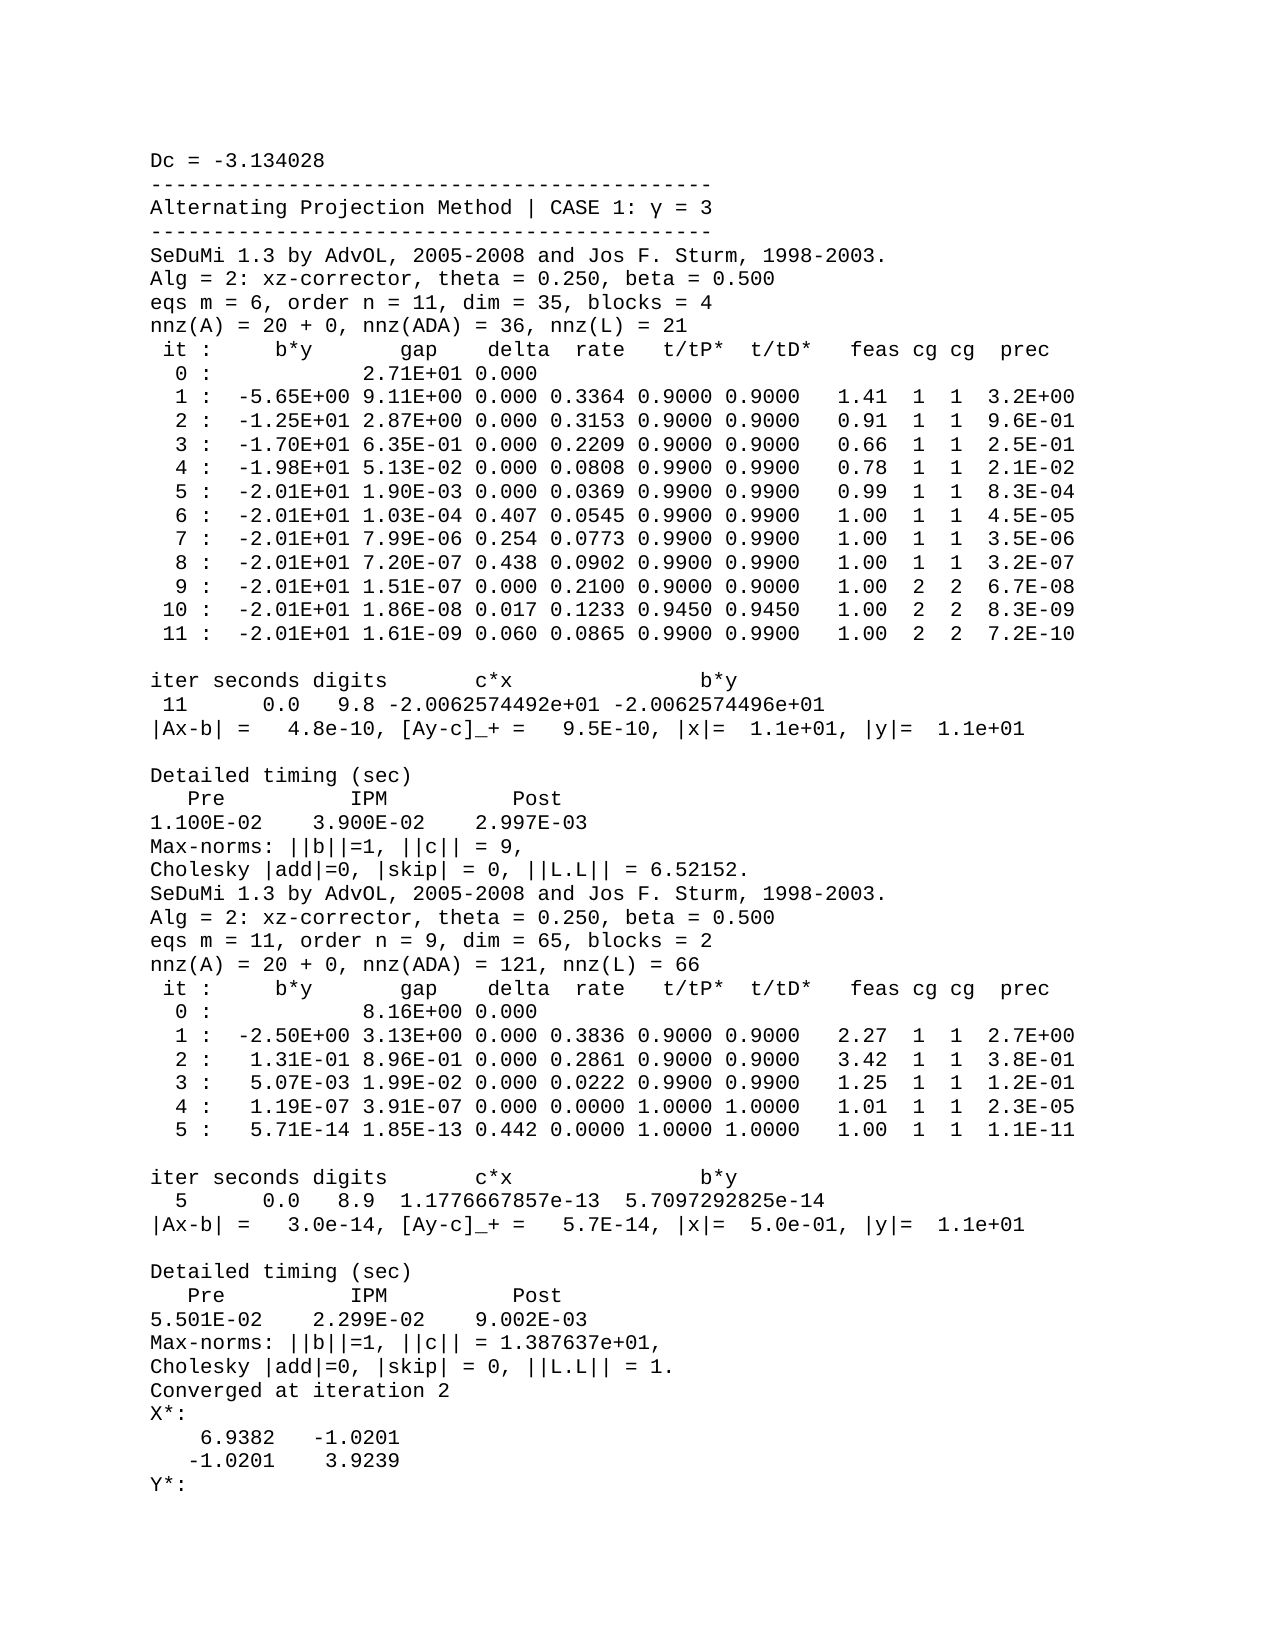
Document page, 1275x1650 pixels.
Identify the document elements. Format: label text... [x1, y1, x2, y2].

text 3 : -1.70E+01 6.35E-01 0.000 0.2209 0.9000 0.9000 0.66 1 1 2.5E-01 [150, 434, 1125, 457]
text 7 : -2.01E+01 7.99E-06 0.254 0.0773 0.9900 0.9900 1.00 1 1 3.5E-06 [150, 528, 1125, 552]
text 5.501E-02 2.299E-02 9.002E-03 [150, 1309, 1125, 1332]
text Pre IPM Post [150, 788, 1125, 812]
text X*: [150, 1403, 1125, 1427]
text SeDuMi 1.3 by AdvOL, 2005-2008 and Jos F. Sturm, 1998-2003. [150, 883, 1125, 907]
text 2 : 1.31E-01 8.96E-01 0.000 0.2861 0.9000 0.9000 3.42 1 1 3.8E-01 [150, 1048, 1125, 1072]
text 10 : -2.01E+01 1.86E-08 0.017 0.1233 0.9450 0.9450 1.00 2 2 8.3E-09 [150, 599, 1125, 623]
text 2 : -1.25E+01 2.87E+00 0.000 0.3153 0.9000 0.9000 0.91 1 1 9.6E-01 [150, 410, 1125, 434]
text 11 0.0 9.8 -2.0062574492e+01 -2.0062574496e+01 [150, 694, 1125, 717]
text iter seconds digits c*x b*y [150, 670, 1125, 694]
text 4 : 1.19E-07 3.91E-07 0.000 0.0000 1.0000 1.0000 1.01 1 1 2.3E-05 [150, 1096, 1125, 1119]
text Alternating Projection Method | CASE 1: γ = 3 [150, 197, 1125, 221]
text 1 : -2.50E+00 3.13E+00 0.000 0.3836 0.9000 0.9000 2.27 1 1 2.7E+00 [150, 1025, 1125, 1048]
text it : b*y gap delta rate t/tP* t/tD* feas cg cg prec [150, 978, 1125, 1001]
text Cholesky |add|=0, |skip| = 0, ||L.L|| = 6.52152. [150, 859, 1125, 883]
text |Ax-b| = 3.0e-14, [Ay-c]_+ = 5.7E-14, |x|= 5.0e-01, |y|= 1.1e+01 [150, 1214, 1125, 1238]
text 6.9382 -1.0201 [150, 1427, 1125, 1451]
text 9 : -2.01E+01 1.51E-07 0.000 0.2100 0.9000 0.9000 1.00 2 2 6.7E-08 [150, 576, 1125, 599]
text nnz(A) = 20 + 0, nnz(ADA) = 36, nnz(L) = 21 [150, 316, 1125, 339]
text Dc = -3.134028 [150, 150, 1125, 174]
text nnz(A) = 20 + 0, nnz(ADA) = 121, nnz(L) = 66 [150, 954, 1125, 978]
text Alg = 2: xz-corrector, theta = 0.250, beta = 0.500 [150, 268, 1125, 292]
text Max-norms: ||b||=1, ||c|| = 1.387637e+01, [150, 1332, 1125, 1356]
text 1 : -5.65E+00 9.11E+00 0.000 0.3364 0.9000 0.9000 1.41 1 1 3.2E+00 [150, 386, 1125, 410]
text SeDuMi 1.3 by AdvOL, 2005-2008 and Jos F. Sturm, 1998-2003. [150, 244, 1125, 268]
text -1.0201 3.9239 [150, 1451, 1125, 1474]
text 8 : -2.01E+01 7.20E-07 0.438 0.0902 0.9900 0.9900 1.00 1 1 3.2E-07 [150, 552, 1125, 576]
text 1.100E-02 3.900E-02 2.997E-03 [150, 812, 1125, 836]
text 4 : -1.98E+01 5.13E-02 0.000 0.0808 0.9900 0.9900 0.78 1 1 2.1E-02 [150, 457, 1125, 481]
text 0 : 8.16E+00 0.000 [150, 1001, 1125, 1025]
text 5 : -2.01E+01 1.90E-03 0.000 0.0369 0.9900 0.9900 0.99 1 1 8.3E-04 [150, 481, 1125, 505]
text 0 : 2.71E+01 0.000 [150, 363, 1125, 386]
text Pre IPM Post [150, 1285, 1125, 1309]
text Y*: [150, 1474, 1125, 1498]
text 5 0.0 8.9 1.1776667857e-13 5.7097292825e-14 [150, 1190, 1125, 1214]
text eqs m = 6, order n = 11, dim = 35, blocks = 4 [150, 292, 1125, 316]
text 3 : 5.07E-03 1.99E-02 0.000 0.0222 0.9900 0.9900 1.25 1 1 1.2E-01 [150, 1072, 1125, 1096]
text 5 : 5.71E-14 1.85E-13 0.442 0.0000 1.0000 1.0000 1.00 1 1 1.1E-11 [150, 1119, 1125, 1143]
text iter seconds digits c*x b*y [150, 1167, 1125, 1190]
text --------------------------------------------- [150, 174, 1125, 197]
text it : b*y gap delta rate t/tP* t/tD* feas cg cg prec [150, 339, 1125, 363]
text Cholesky |add|=0, |skip| = 0, ||L.L|| = 1. [150, 1356, 1125, 1379]
text eqs m = 11, order n = 9, dim = 65, blocks = 2 [150, 930, 1125, 954]
text --------------------------------------------- [150, 221, 1125, 244]
text Converged at iteration 2 [150, 1379, 1125, 1403]
text 11 : -2.01E+01 1.61E-09 0.060 0.0865 0.9900 0.9900 1.00 2 2 7.2E-10 [150, 623, 1125, 647]
text |Ax-b| = 4.8e-10, [Ay-c]_+ = 9.5E-10, |x|= 1.1e+01, |y|= 1.1e+01 [150, 717, 1125, 741]
text Alg = 2: xz-corrector, theta = 0.250, beta = 0.500 [150, 907, 1125, 930]
text Max-norms: ||b||=1, ||c|| = 9, [150, 836, 1125, 859]
text Detailed timing (sec) [150, 1261, 1125, 1285]
text Detailed timing (sec) [150, 765, 1125, 788]
text 6 : -2.01E+01 1.03E-04 0.407 0.0545 0.9900 0.9900 1.00 1 1 4.5E-05 [150, 505, 1125, 528]
